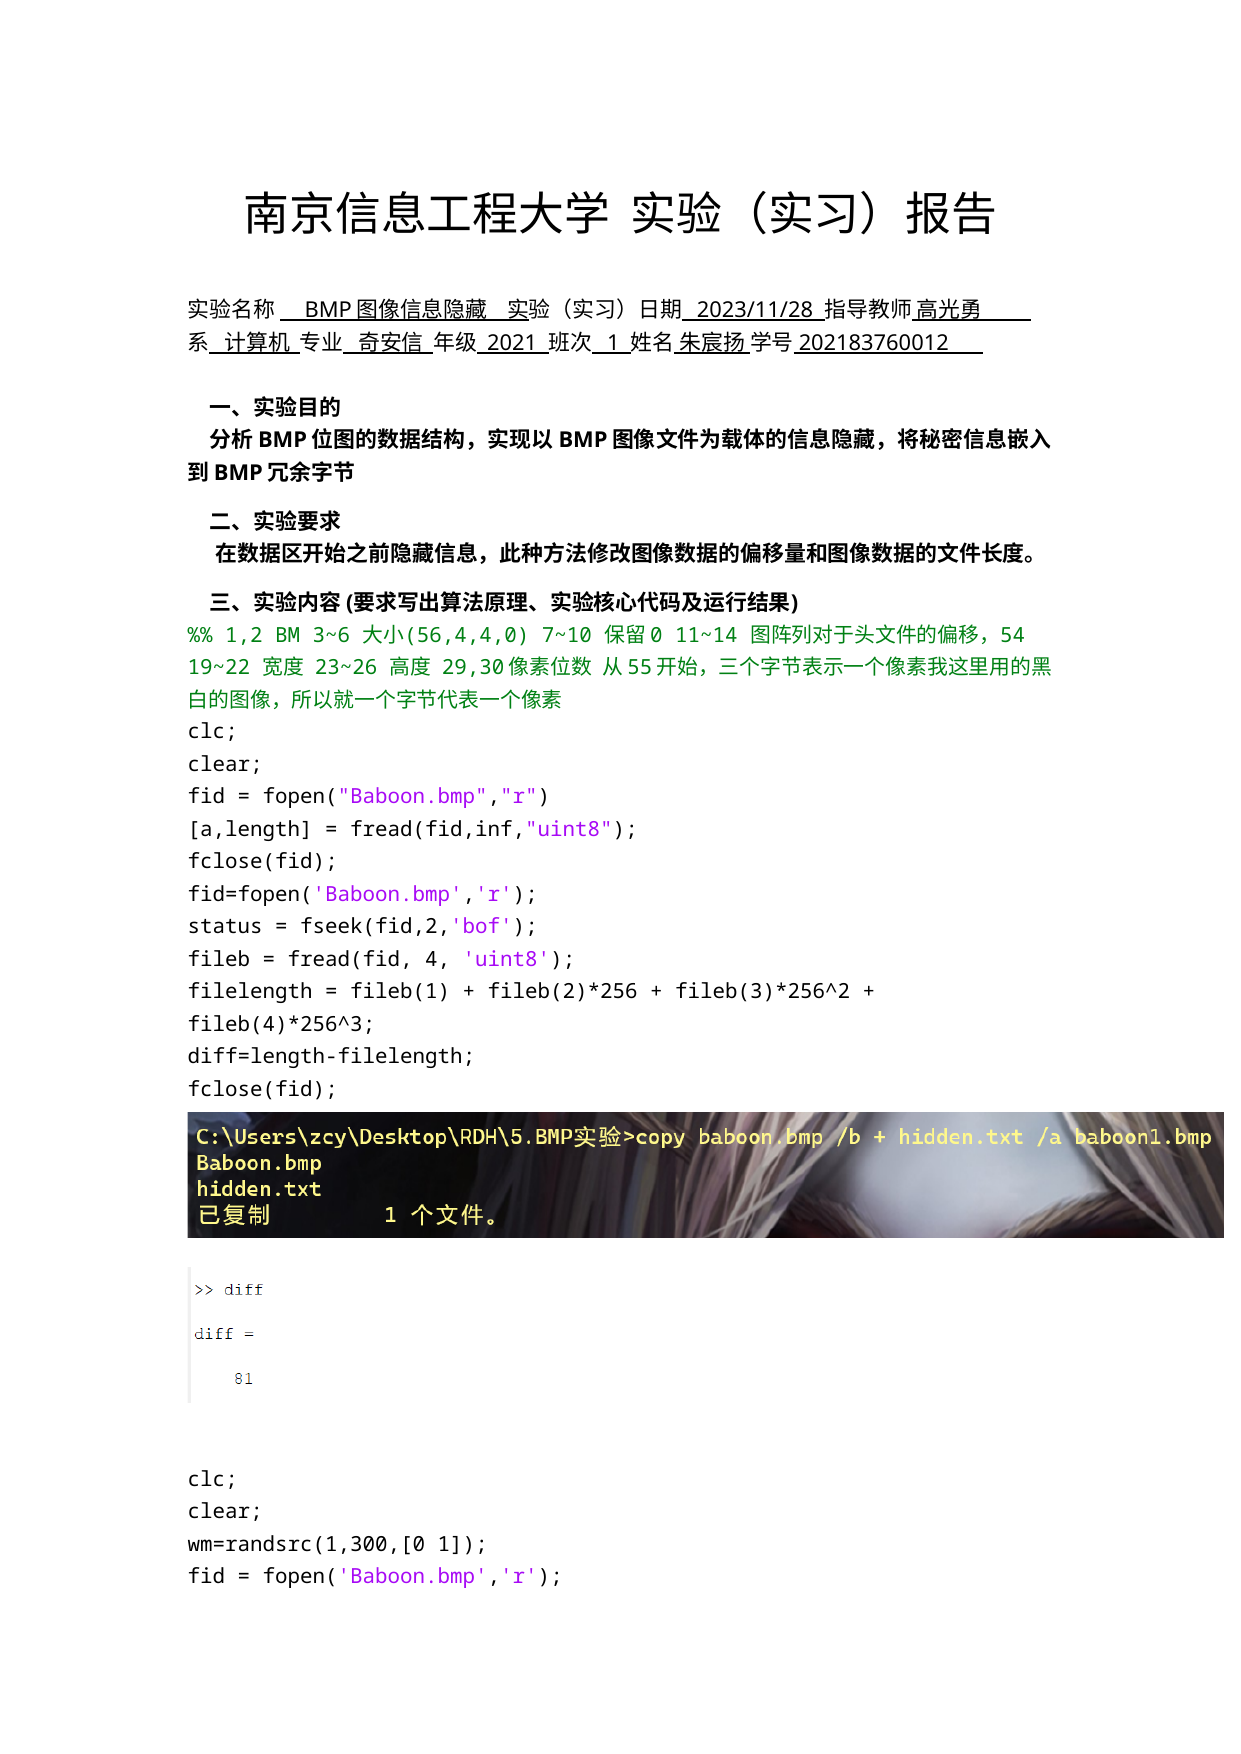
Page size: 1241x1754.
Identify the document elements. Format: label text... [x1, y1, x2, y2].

text %% 1,2 BM 3~6 大小(56,4,4,0) 7~10 保留0 11~14 图阵列对于头文件的偏移，54 19~22 宽度 23~26 高度 29,30像素位数 从55开始，三个字节表示一个像素我这里用的黑白的图像，所以就一个字节代表一个像素 [187, 617, 1053, 714]
text clear; [187, 747, 1053, 779]
text 系 计算机 专业 奇安信 年级 2021 班次 1 姓名 朱宸扬 学号 202183760012 [187, 324, 1053, 357]
text 二、实验要求 [187, 503, 1053, 536]
text fileb = fread(fid, 4, 'uint8'); [187, 942, 1053, 974]
text fid = fopen("Baboon.bmp","r") [187, 779, 1053, 812]
text [a,length] = fread(fid,inf,"uint8"); [187, 812, 1053, 844]
text clc; [187, 1462, 1053, 1494]
text wm=randsrc(1,300,[0 1]); [187, 1527, 1053, 1559]
text clear; [187, 1494, 1053, 1527]
text fid=fopen('Baboon.bmp','r'); [187, 877, 1053, 909]
text 分析BMP位图的数据结构，实现以BMP图像文件为载体的信息隐藏，将秘密信息嵌入到BMP冗余字节 [187, 422, 1053, 487]
picture [187, 1267, 279, 1403]
text 在数据区开始之前隐藏信息，此种方法修改图像数据的偏移量和图像数据的文件长度。 [187, 536, 1053, 568]
text diff=length-filelength; [187, 1039, 1053, 1072]
text fclose(fid); [187, 1072, 1053, 1104]
text 一、实验目的 [187, 389, 1053, 422]
text clc; [187, 714, 1053, 747]
text 南京信息工程大学 实验（实习）报告 [187, 162, 1053, 259]
text fclose(fid); [187, 844, 1053, 877]
picture [187, 1112, 1224, 1238]
text 三、实验内容 (要求写出算法原理、实验核心代码及运行结果) [187, 584, 1053, 617]
text status = fseek(fid,2,'bof'); [187, 909, 1053, 942]
text 实验名称 BMP图像信息隐藏 实验（实习）日期 2023/11/28 指导教师 高光勇 [187, 292, 1053, 324]
text filelength = fileb(1) + fileb(2)*256 + fileb(3)*256^2 + fileb(4)*256^3; [187, 974, 1053, 1039]
text fid = fopen('Baboon.bmp','r'); [187, 1559, 1053, 1592]
